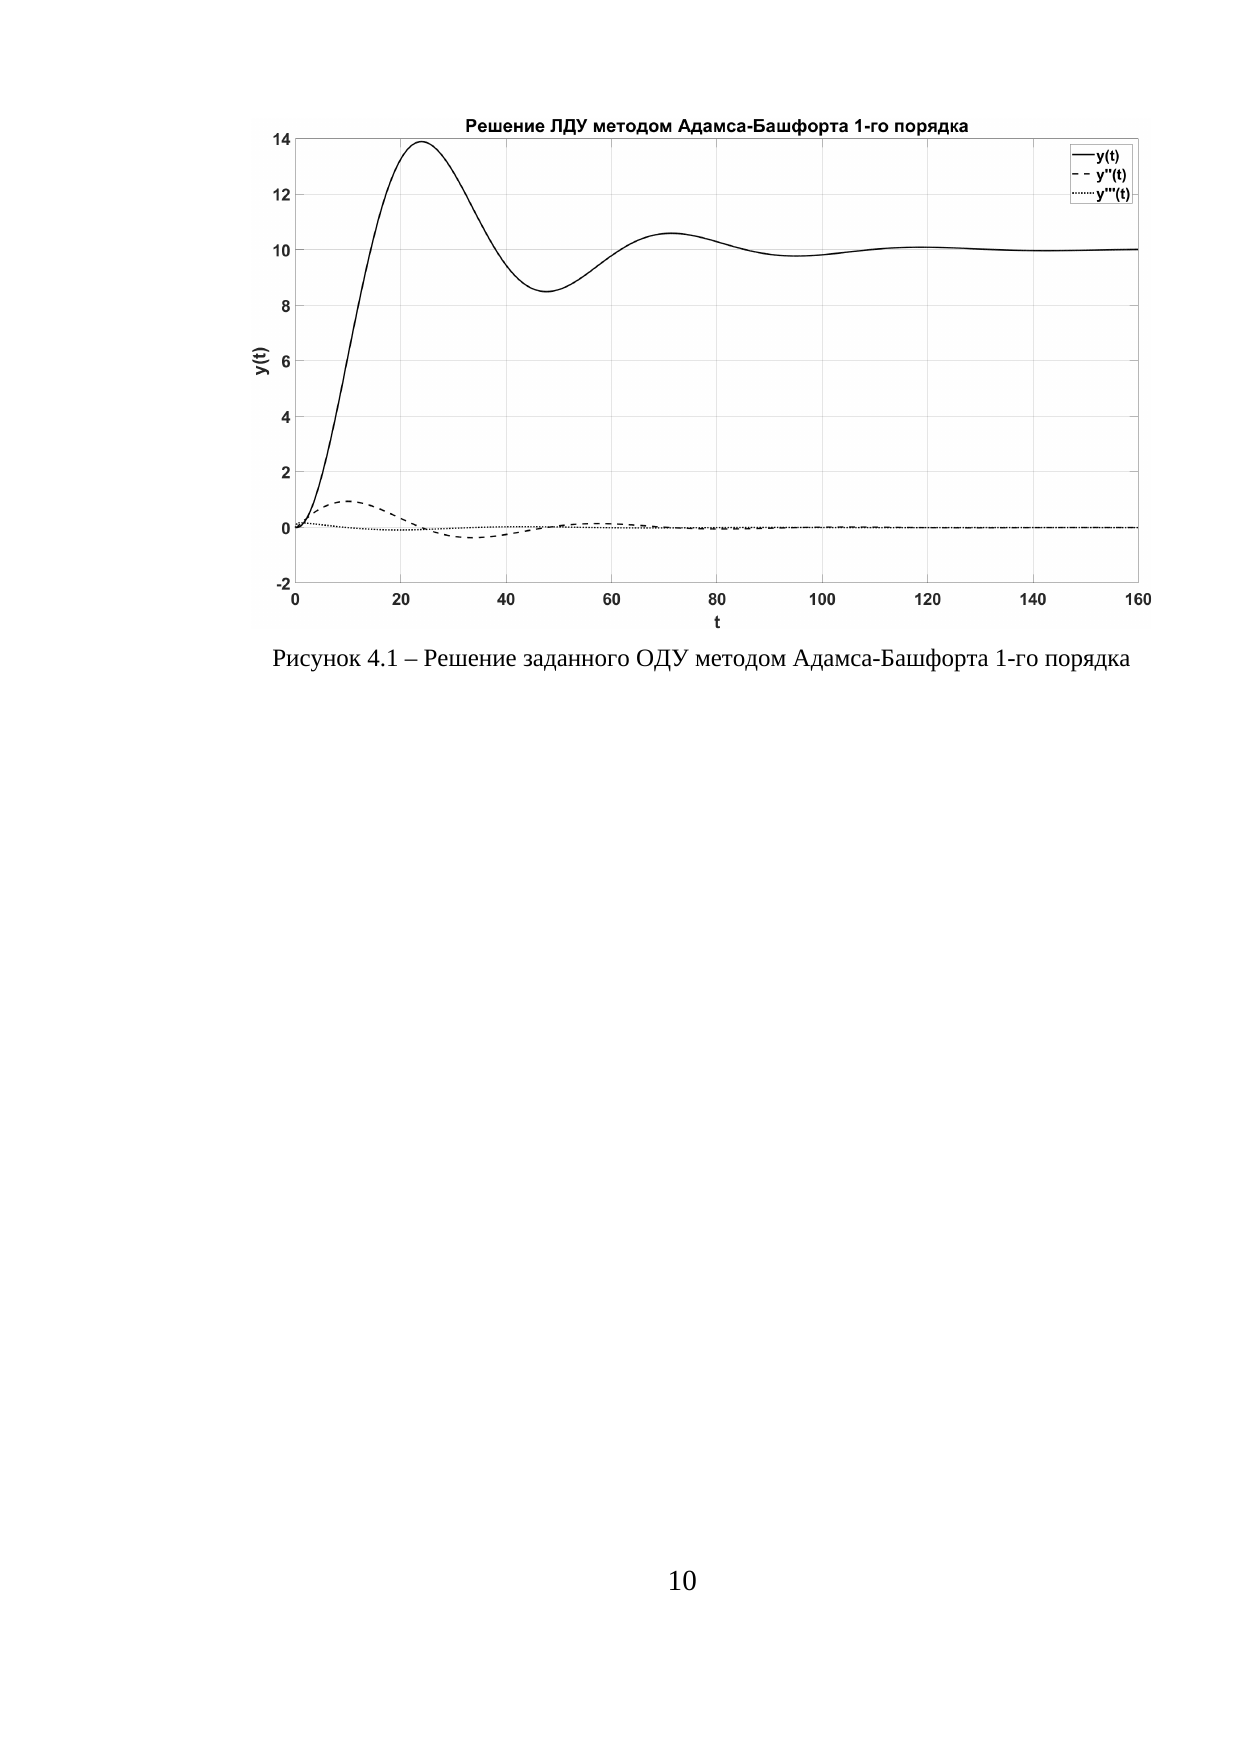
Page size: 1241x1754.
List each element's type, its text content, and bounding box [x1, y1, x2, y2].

text Рисунок 4.1 – Решение заданного ОДУ методом Адамса-Башфорта 1-го порядка [177, 643, 1152, 672]
picture [251, 118, 1152, 629]
